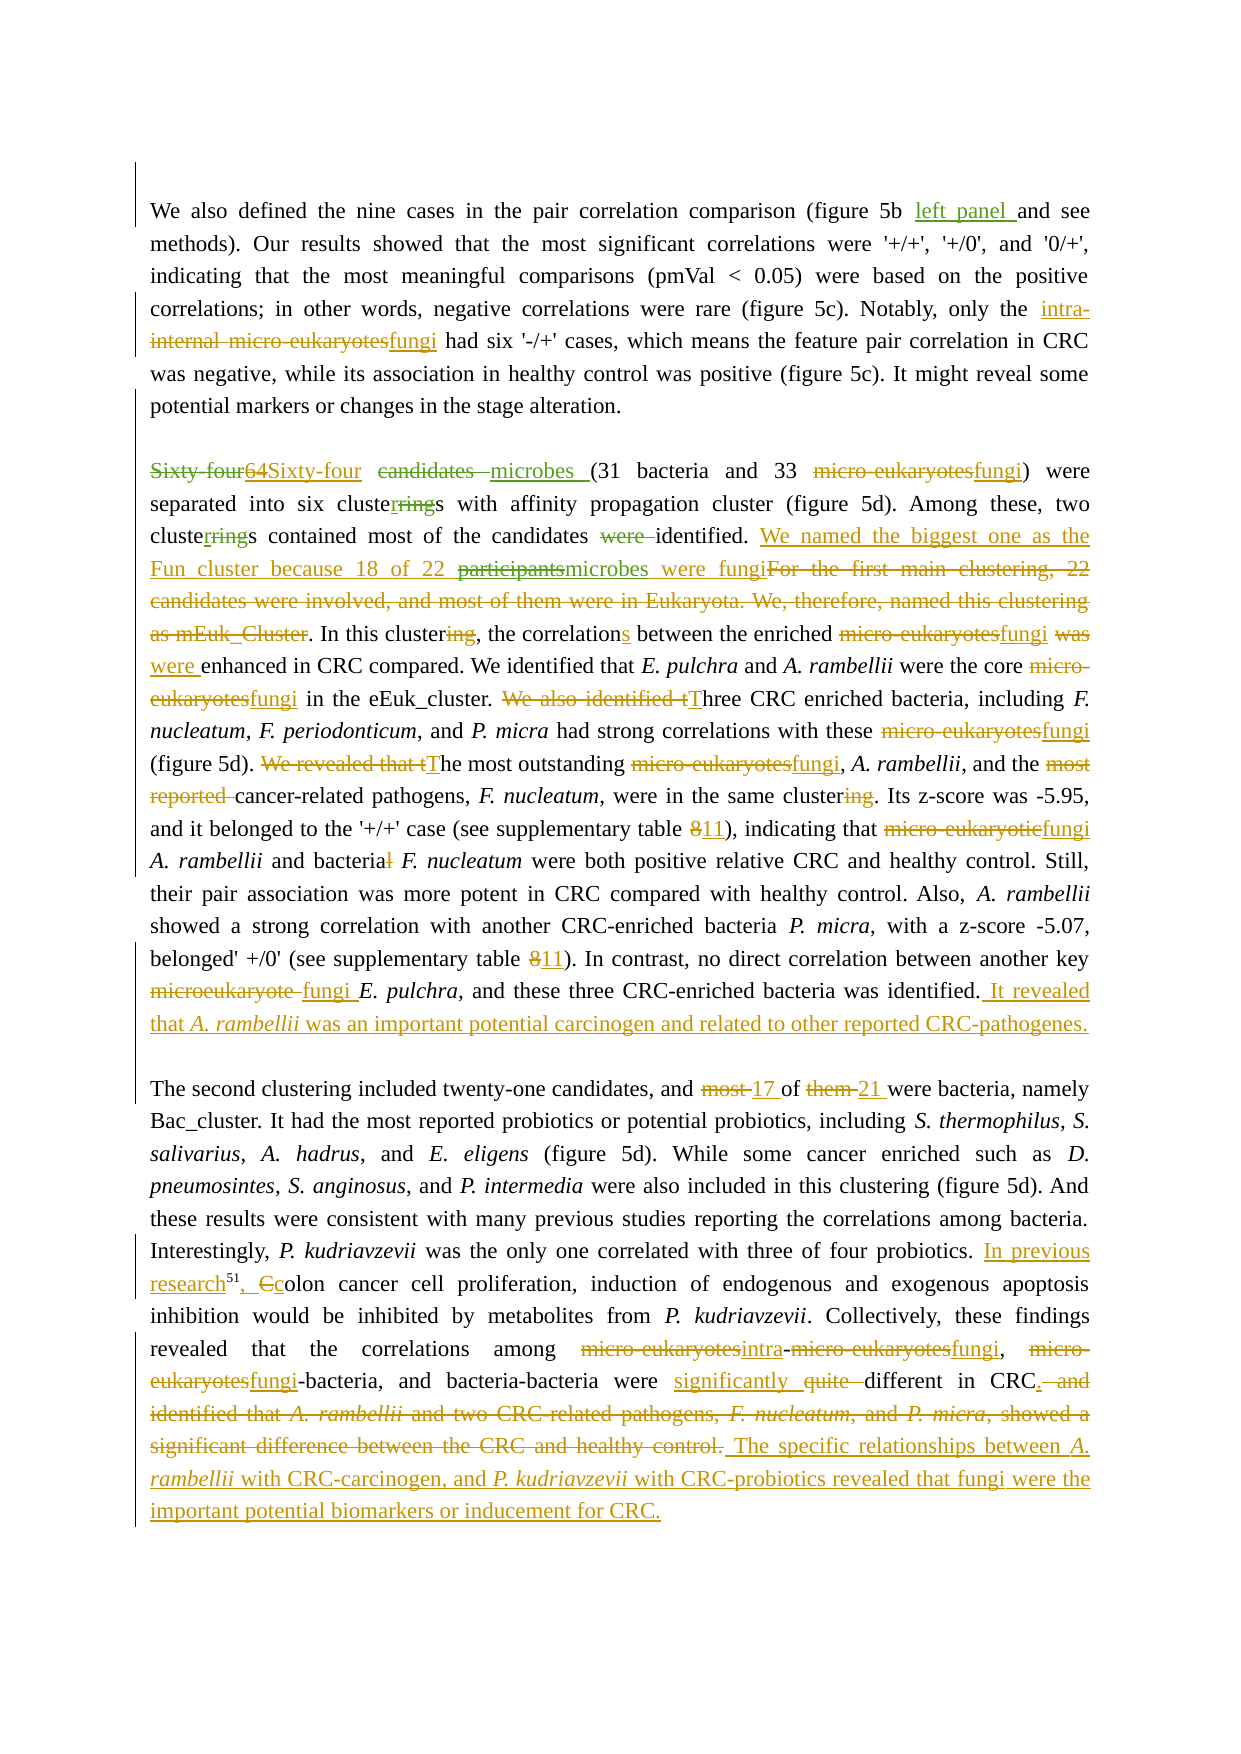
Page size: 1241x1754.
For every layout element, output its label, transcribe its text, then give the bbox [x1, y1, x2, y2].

text (31 bacteria and 33 ) were separated into six clustes with affinity propagation cluster (figure 5d). Among these, two clustes contained most of the candidates identified. . In this cluster, the correlation between the enriched enhanced in CRC compared. We identified that E. pulchra and A. rambellii were the core in the eEuk_cluster. hree CRC enriched bacteria, including F. nucleatum, F. periodonticum, and P. micra had strong correlations with these (figure 5d). he most outstanding , A. rambellii, and the cancer-related pathogens, F. nucleatum, were in the same cluster. Its z-score was -5.95, and it belonged to the '+/+' case (see supplementary table ), indicating that A. rambellii and bacteria F. nucleatum were both positive relative CRC and healthy control. Still, their pair association was more potent in CRC compared with healthy control. Also, A. rambellii showed a strong correlation with another CRC-enriched bacteria P. micra, with a z-score -5.07, belonged' +/0' (see supplementary table ). In contrast, no direct correlation between another key E. pulchra, and these three CRC-enriched bacteria was identified. [150, 603, 1090, 1039]
text We also defined the nine cases in the pair correlation comparison (figure 5b and see methods). Our results showed that the most significant correlations were '+/+', '+/0', and '0/+', indicating that the most meaningful comparisons (pmVal < 0.05) were based on the positive correlations; in other words, negative correlations were rare (figure 5c). Notably, only the had six '-/+' cases, which means the feature pair correlation in CRC was negative, while its association in healthy control was positive (figure 5c). It might reveal some potential markers or changes in the stage alteration. [150, 194, 1090, 422]
text The second clustering included twenty-one candidates, and of were bacteria, namely Bac_cluster. It had the most reported probiotics or potential probiotics, including S. thermophilus, S. salivarius, A. hadrus, and E. eligens (figure 5d). While some cancer enriched such as D. pneumosintes, S. anginosus, and P. intermedia were also included in this clustering (figure 5d). And these results were consistent with many previous studies reporting the correlations among bacteria. Interestingly, P. kudriavzevii was the only one correlated with three of four probiotics. 51olon cancer cell proliferation, induction of endogenous and exogenous apoptosis inhibition would be inhibited by metabolites from P. kudriavzevii. Collectively, these findings revealed that the correlations among -, -bacteria, and bacteria-bacteria were different in CRC [150, 1416, 1090, 1488]
text (31 bacteria and 33 ) were separated into six clustes with affinity propagation cluster (figure 5d). Among these, two clustes contained most of the candidates identified. . In this cluster, the correlation between the enriched enhanced in CRC compared. We identified that E. pulchra and A. rambellii were the core in the eEuk_cluster. hree CRC enriched bacteria, including F. nucleatum, F. periodonticum, and P. micra had strong correlations with these (figure 5d). he most outstanding , A. rambellii, and the cancer-related pathogens, F. nucleatum, were in the same cluster. Its z-score was -5.95, and it belonged to the '+/+' case (see supplementary table ), indicating that A. rambellii and bacteria F. nucleatum were both positive relative CRC and healthy control. Still, their pair association was more potent in CRC compared with healthy control. Also, A. rambellii showed a strong correlation with another CRC-enriched bacteria P. micra, with a z-score -5.07, belonged' +/0' (see supplementary table ). In contrast, no direct correlation between another key E. pulchra, and these three CRC-enriched bacteria was identified. [150, 454, 1090, 602]
text The second clustering included twenty-one candidates, and of were bacteria, namely Bac_cluster. It had the most reported probiotics or potential probiotics, including S. thermophilus, S. salivarius, A. hadrus, and E. eligens (figure 5d). While some cancer enriched such as D. pneumosintes, S. anginosus, and P. intermedia were also included in this clustering (figure 5d). And these results were consistent with many previous studies reporting the correlations among bacteria. Interestingly, P. kudriavzevii was the only one correlated with three of four probiotics. 51olon cancer cell proliferation, induction of endogenous and exogenous apoptosis inhibition would be inhibited by metabolites from P. kudriavzevii. Collectively, these findings revealed that the correlations among -, -bacteria, and bacteria-bacteria were different in CRC [150, 1072, 1090, 1414]
